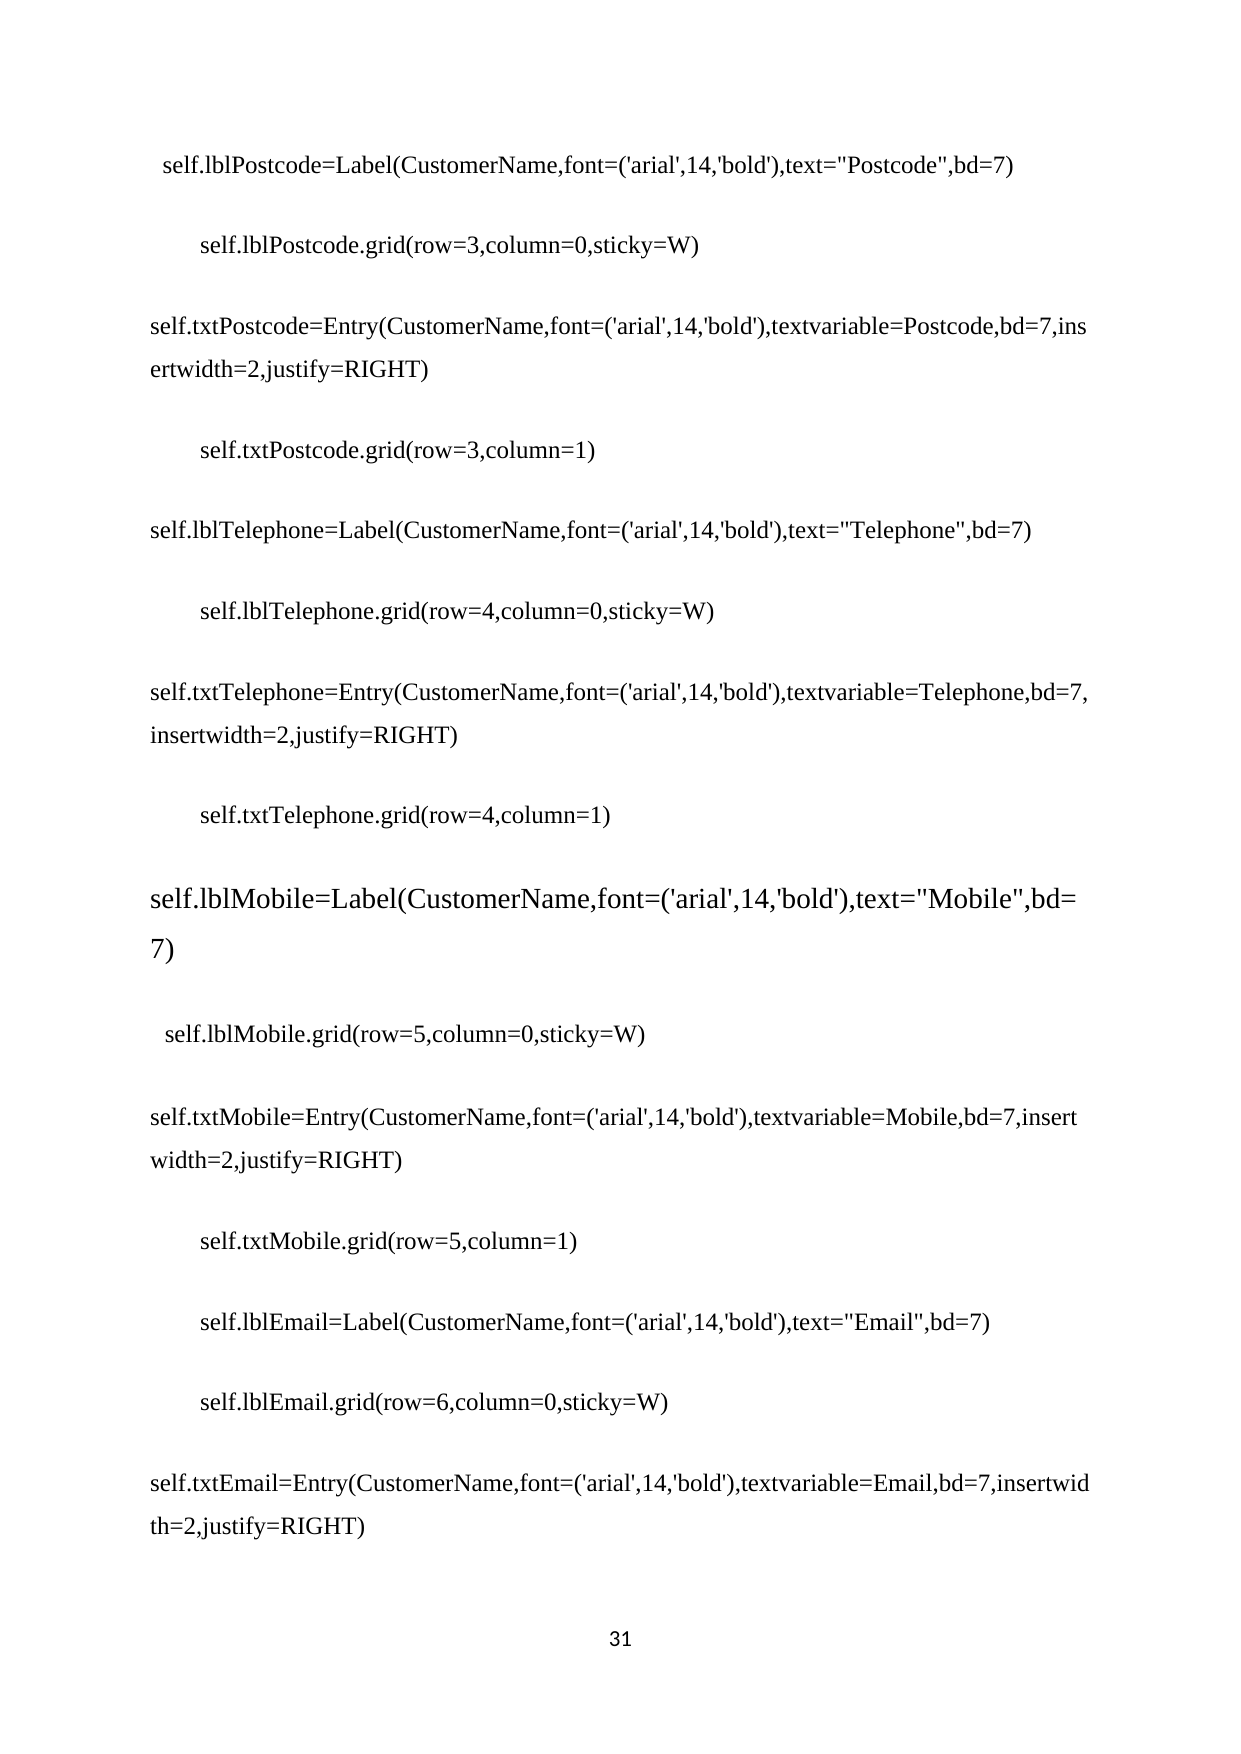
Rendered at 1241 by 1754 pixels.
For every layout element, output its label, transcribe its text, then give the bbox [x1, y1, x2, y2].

text self.txtPostcode.grid(row=3,column=1) [150, 435, 1090, 464]
text self.txtMobile=Entry(CustomerName,font=('arial',14,'bold'),textvariable=Mobile,bd=7,insertwidth=2,justify=RIGHT) [150, 1102, 1090, 1174]
text self.txtEmail=Entry(CustomerName,font=('arial',14,'bold'),textvariable=Email,bd=7,insertwidth=2,justify=RIGHT) [150, 1468, 1090, 1540]
text self.lblMobile=Label(CustomerName,font=('arial',14,'bold'),text="Mobile",bd=7) [150, 881, 1090, 965]
text self.txtPostcode=Entry(CustomerName,font=('arial',14,'bold'),textvariable=Postcode,bd=7,insertwidth=2,justify=RIGHT) [150, 311, 1090, 383]
text self.lblPostcode.grid(row=3,column=0,sticky=W) [150, 231, 1090, 259]
text self.lblMobile.grid(row=5,column=0,sticky=W) [150, 1019, 1090, 1048]
text self.lblTelephone=Label(CustomerName,font=('arial',14,'bold'),text="Telephone",bd=7) [150, 516, 1090, 544]
text self.txtMobile.grid(row=5,column=1) [150, 1226, 1090, 1255]
text self.lblEmail=Label(CustomerName,font=('arial',14,'bold'),text="Email",bd=7) [150, 1307, 1090, 1336]
text self.txtTelephone.grid(row=4,column=1) [150, 801, 1090, 829]
text self.lblPostcode=Label(CustomerName,font=('arial',14,'bold'),text="Postcode",bd=7) [150, 150, 1090, 179]
text self.lblTelephone.grid(row=4,column=0,sticky=W) [150, 596, 1090, 625]
text self.txtTelephone=Entry(CustomerName,font=('arial',14,'bold'),textvariable=Telephone,bd=7,insertwidth=2,justify=RIGHT) [150, 677, 1090, 749]
text self.lblEmail.grid(row=6,column=0,sticky=W) [150, 1387, 1090, 1416]
